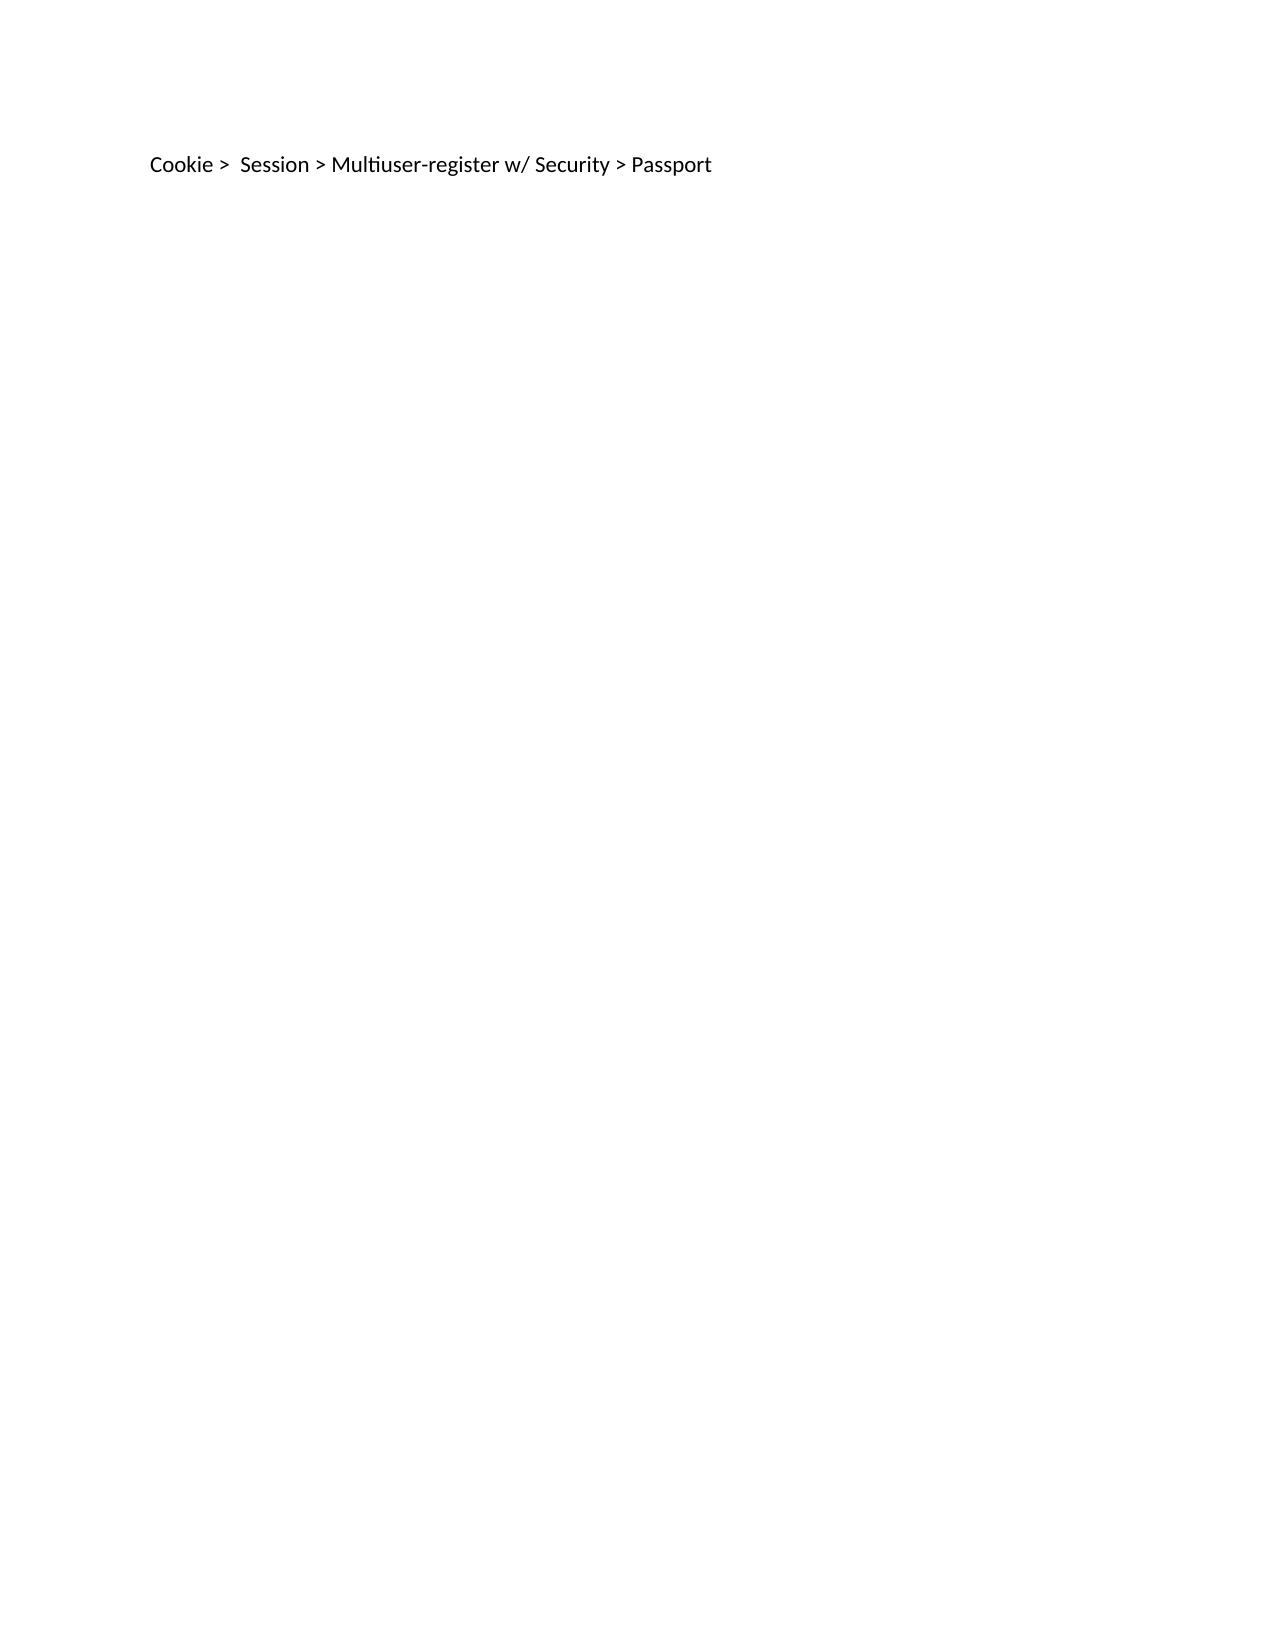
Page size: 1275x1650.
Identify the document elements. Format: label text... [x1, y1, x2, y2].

text Cookie > Session > Multiuser-register w/ Security > Passport [150, 150, 1125, 178]
